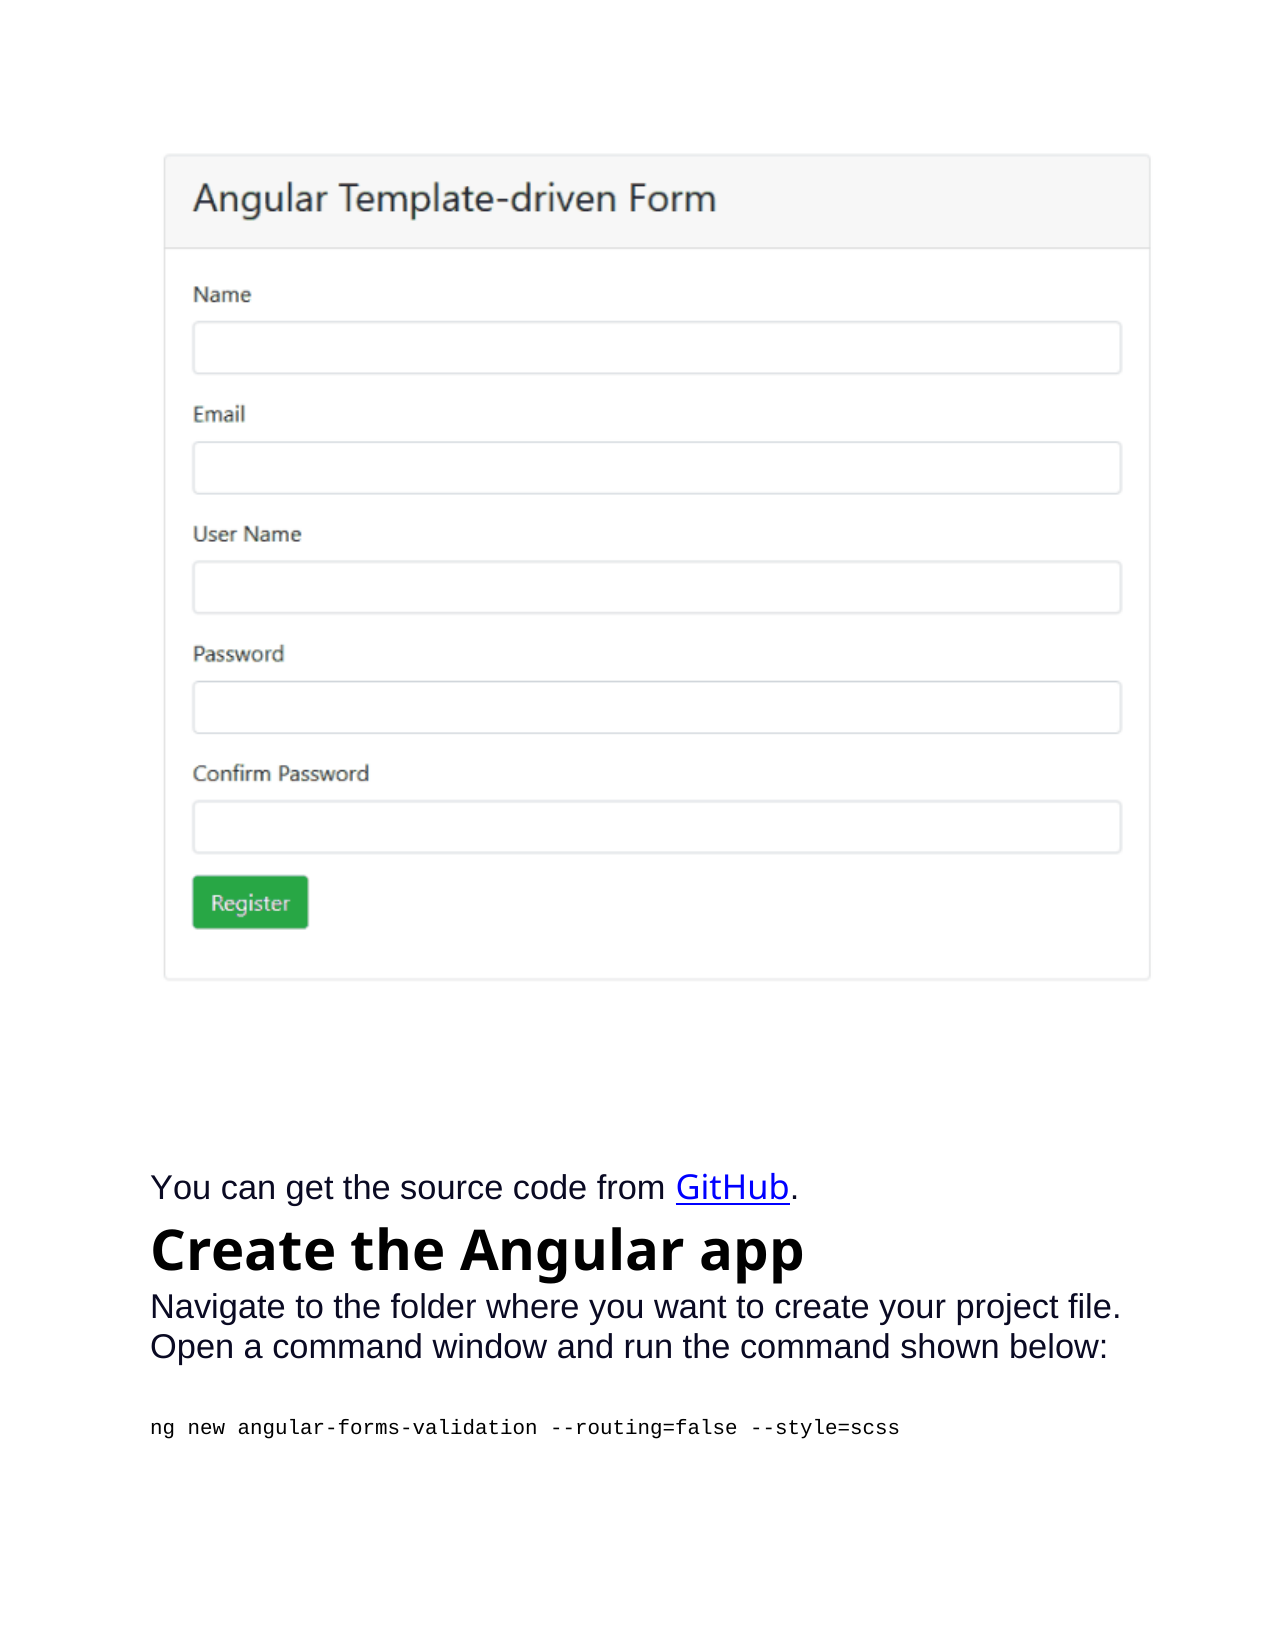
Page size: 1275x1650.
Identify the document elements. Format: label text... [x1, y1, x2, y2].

text Create the Angular app [150, 1210, 1125, 1287]
text ng new angular-forms-validation --routing=false --style=scss [150, 1403, 1125, 1441]
picture [150, 150, 1165, 1163]
text You can get the source code from GitHub. [150, 1163, 1125, 1210]
text Navigate to the folder where you want to create your project file. Open a command window and run the command shown below: [150, 1287, 1125, 1366]
